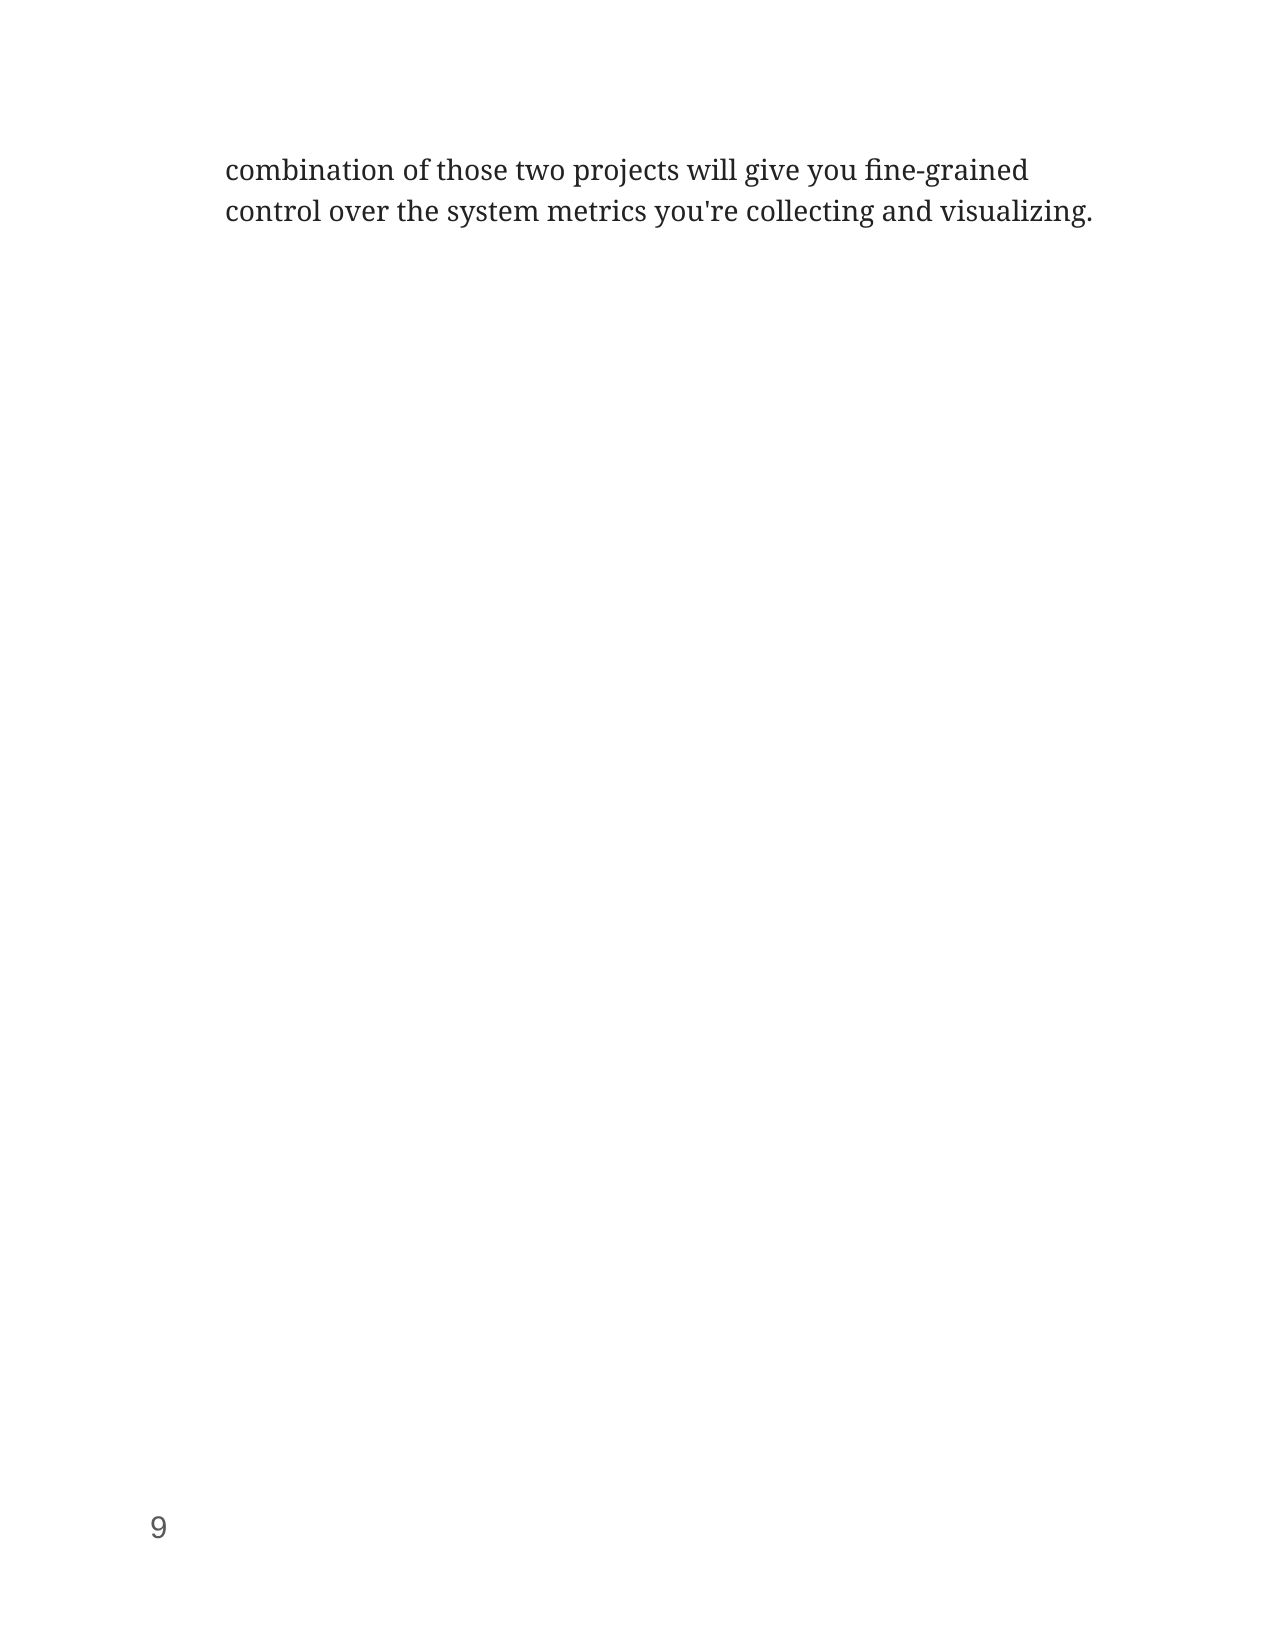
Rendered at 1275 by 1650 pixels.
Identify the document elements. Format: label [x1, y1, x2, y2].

list [187, 150, 1125, 230]
